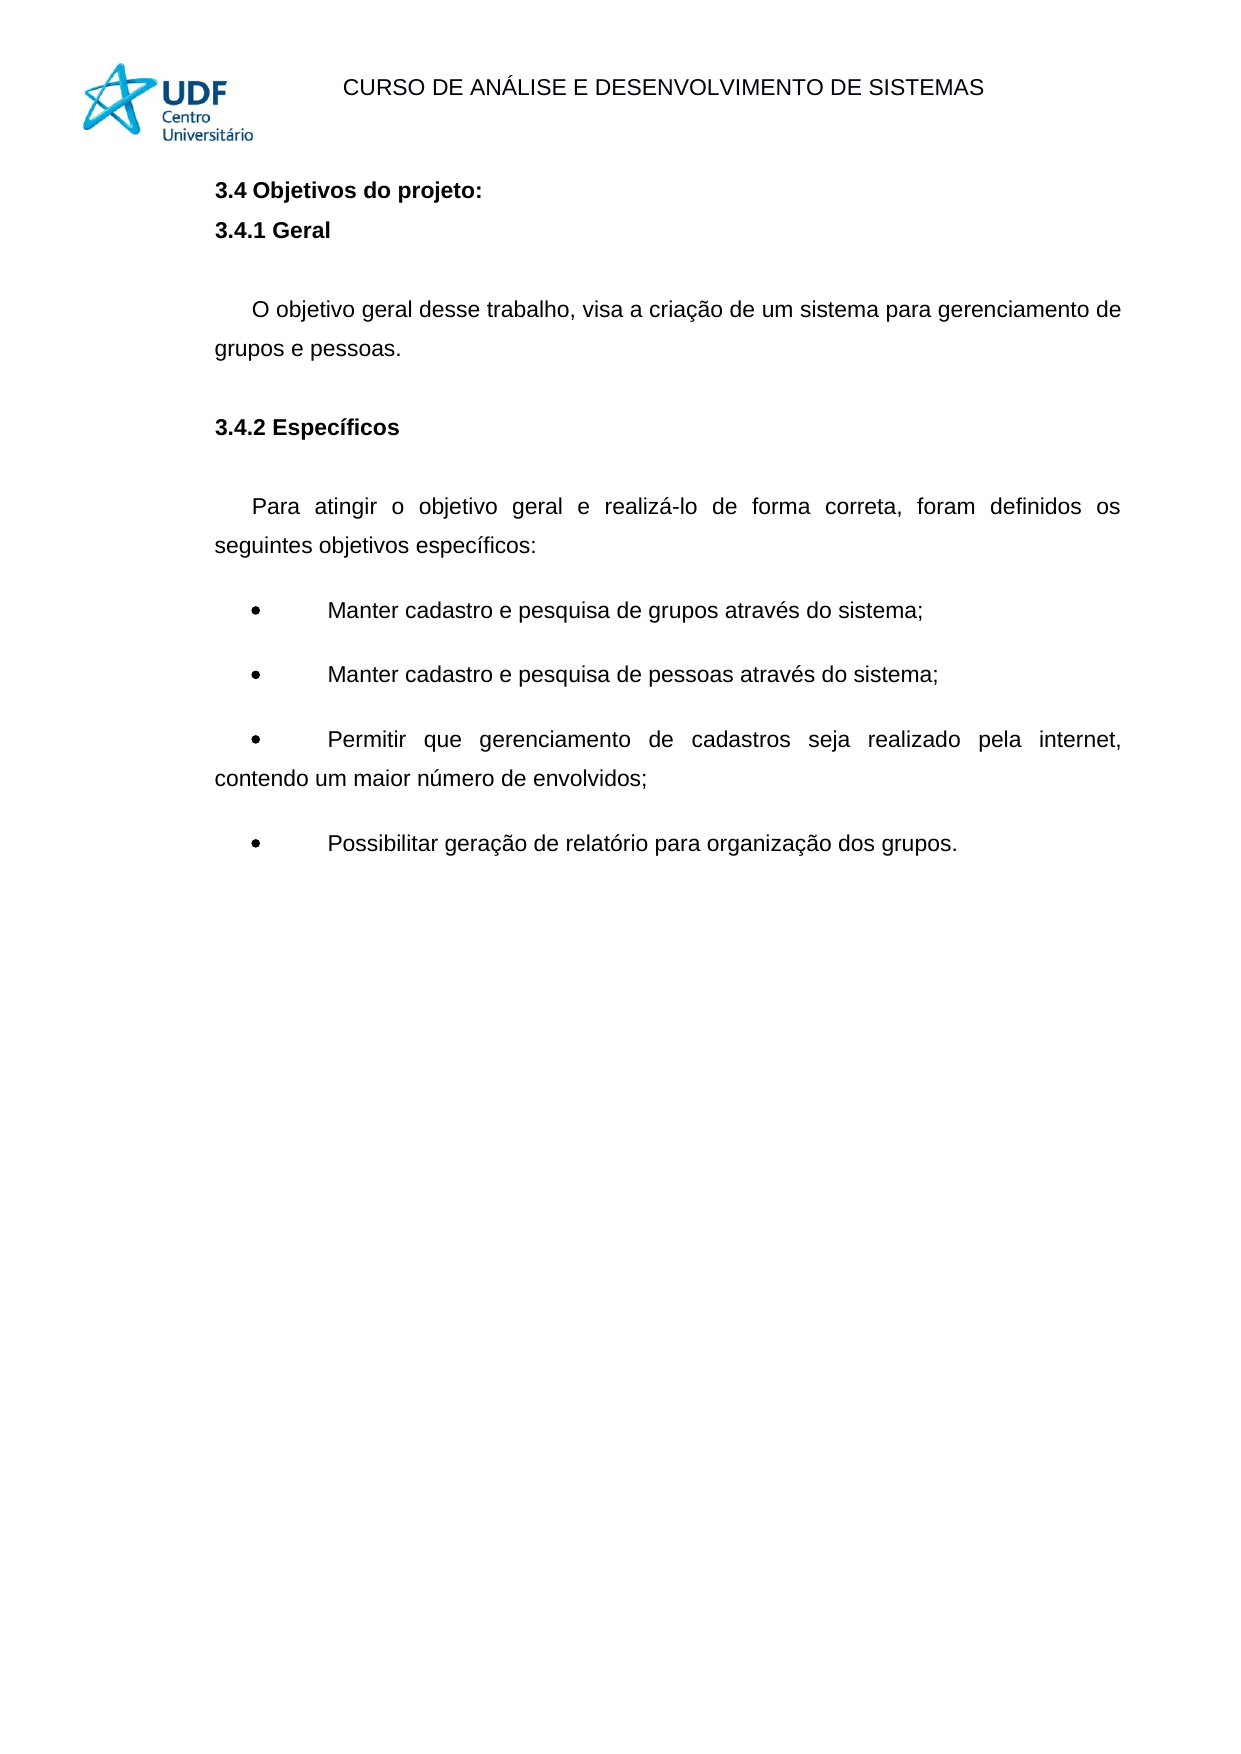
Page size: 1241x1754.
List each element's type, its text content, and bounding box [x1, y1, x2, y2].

list Manter cadastro e pesquisa de grupos através do sistema; [214, 597, 1122, 623]
list Possibilitar geração de relatório para organização dos grupos. [214, 830, 1122, 856]
list Específicos [215, 414, 1122, 440]
text Para atingir o objetivo geral e realizá-lo de forma correta, foram definidos os seguintes objetivos específicos: [214, 493, 1122, 559]
list Manter cadastro e pesquisa de pessoas através do sistema; [214, 661, 1122, 688]
list Permitir que gerenciamento de cadastros seja realizado pela internet, contendo um maior número de envolvidos; [214, 726, 1122, 792]
list Objetivos do projeto: [215, 177, 1122, 203]
list O objetivo geral desse trabalho, visa a criação de um sistema para gerenciamento de grupos e pessoas. [214, 296, 1122, 361]
list Geral [215, 217, 1122, 243]
